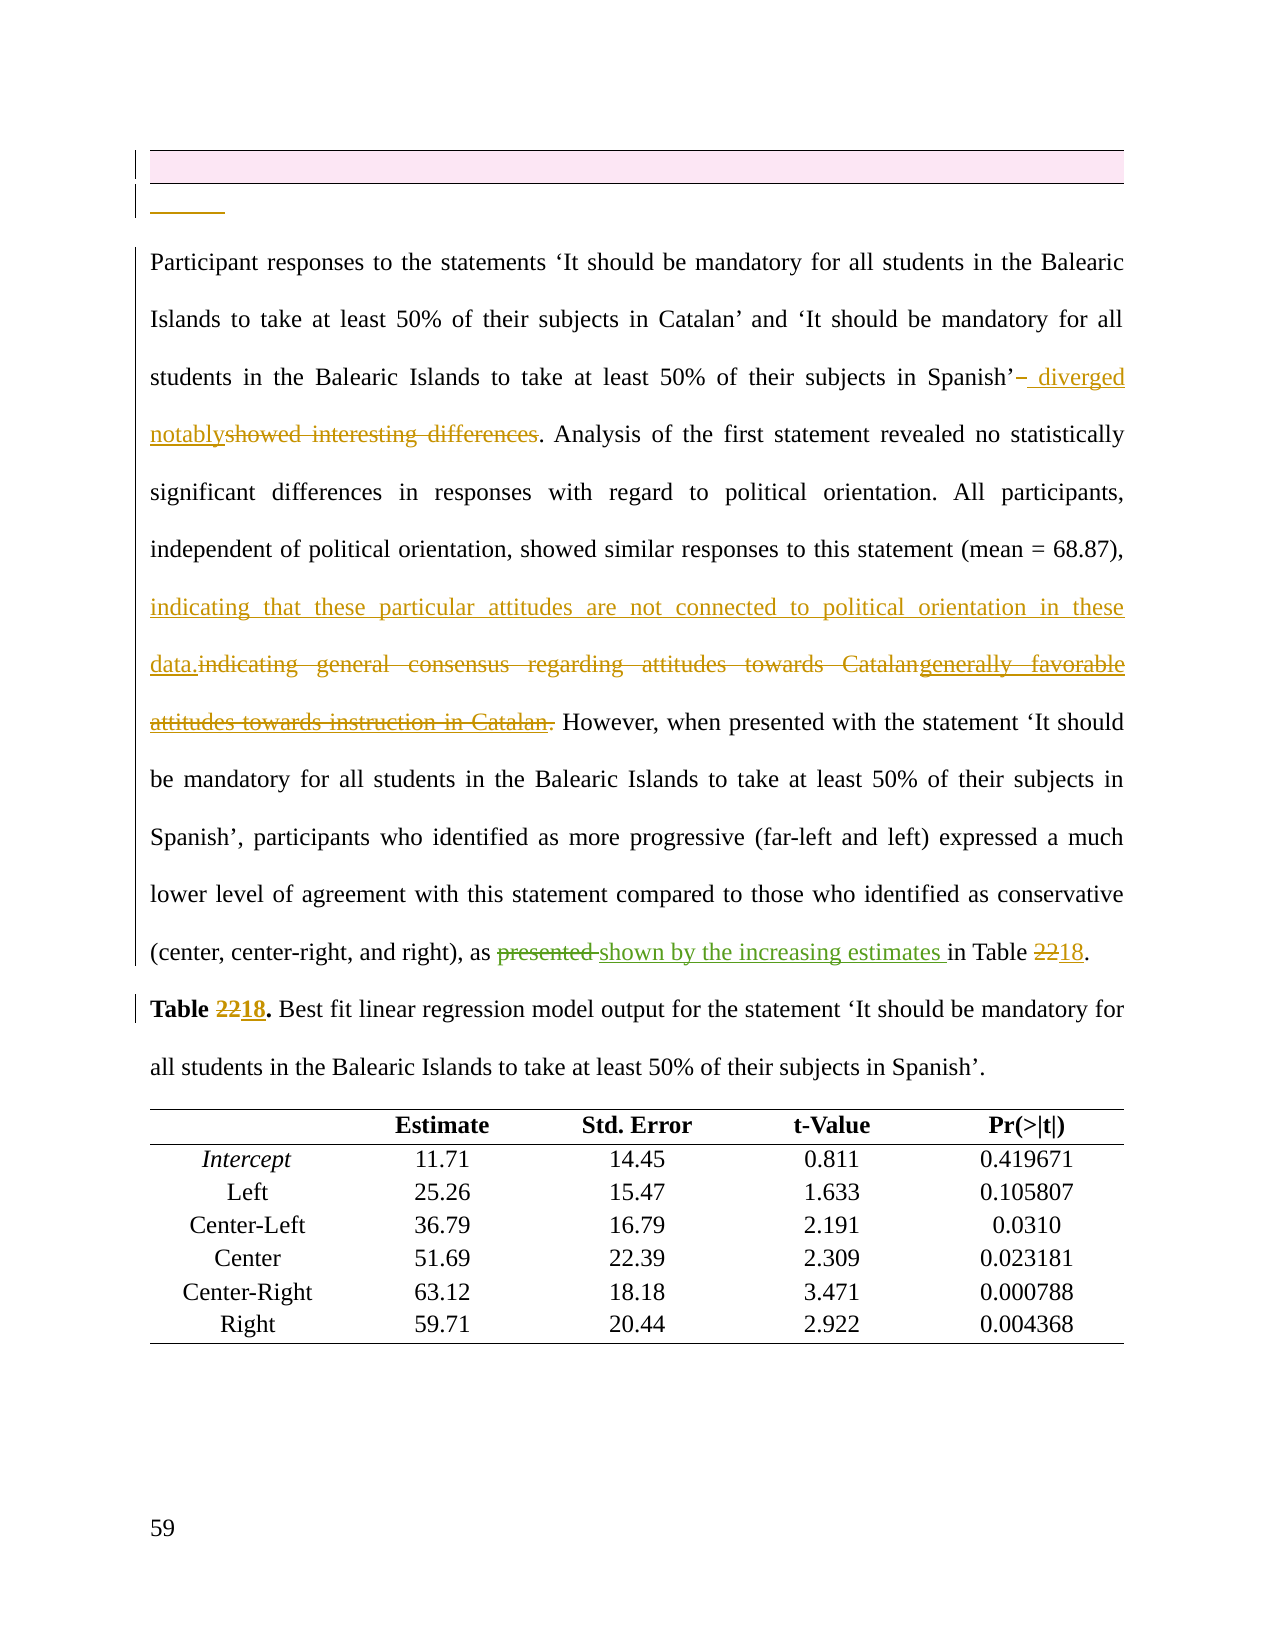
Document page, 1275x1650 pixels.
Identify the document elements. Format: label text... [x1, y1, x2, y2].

table_header Pr(>|t|) [929, 1110, 1124, 1143]
text Participant responses to the statements ‘It should be mandatory for all students in the Balearic Islands to take at least 50% of their subjects in Catalan’ and ‘It should be mandatory for all students in the Balearic Islands to take at least 50% of their subjects in Spanish’. Analysis of the first statement revealed no statistically significant differences in responses with regard to political orientation. All participants, independent of political orientation, showed similar responses to this statement (mean = 68.87), However, when presented with the statement ‘It should be mandatory for all students in the Balearic Islands to take at least 50% of their subjects in Spanish’, participants who identified as more progressive (far-left and left) expressed a much lower level of agreement with this statement compared to those who identified as conservative (center, center-right, and right), as in Table . [150, 618, 1125, 966]
table_cell 2.309 [734, 1244, 929, 1277]
table_cell Right [150, 1310, 345, 1343]
table_header [150, 1110, 345, 1143]
table_cell 2.922 [734, 1310, 929, 1343]
text Table . Best fit linear regression model output for the statement ‘It should be mandatory for all students in the Balearic Islands to take at least 50% of their subjects in Spanish’. [150, 994, 1125, 1081]
table_cell 0.023181 [929, 1244, 1124, 1277]
table_cell 11.71 [345, 1145, 539, 1177]
table_cell 0.000788 [929, 1277, 1124, 1309]
table_cell 2.191 [734, 1211, 929, 1243]
table_cell Center-Right [150, 1277, 345, 1309]
table_cell 0.105807 [929, 1178, 1124, 1211]
text Participant responses to the statements ‘It should be mandatory for all students in the Balearic Islands to take at least 50% of their subjects in Catalan’ and ‘It should be mandatory for all students in the Balearic Islands to take at least 50% of their subjects in Spanish’. Analysis of the first statement revealed no statistically significant differences in responses with regard to political orientation. All participants, independent of political orientation, showed similar responses to this statement (mean = 68.87), However, when presented with the statement ‘It should be mandatory for all students in the Balearic Islands to take at least 50% of their subjects in Spanish’, participants who identified as more progressive (far-left and left) expressed a much lower level of agreement with this statement compared to those who identified as conservative (center, center-right, and right), as in Table . [150, 247, 1125, 617]
table_cell 15.47 [540, 1178, 734, 1211]
table_header Estimate [345, 1110, 539, 1143]
table_cell 0.811 [734, 1145, 929, 1177]
table_cell Left [150, 1178, 345, 1211]
table_cell 18.18 [540, 1277, 734, 1309]
table_cell 25.26 [345, 1178, 539, 1211]
table_cell Center [150, 1244, 345, 1277]
table_cell 1.633 [734, 1178, 929, 1211]
table_cell 0.004368 [929, 1310, 1124, 1343]
table_cell 59.71 [345, 1310, 539, 1343]
table_cell 16.79 [540, 1211, 734, 1243]
table_cell 22.39 [540, 1244, 734, 1277]
table_cell 51.69 [345, 1244, 539, 1277]
table_cell 3.471 [734, 1277, 929, 1309]
table_header Std. Error [540, 1110, 734, 1143]
table_cell 36.79 [345, 1211, 539, 1243]
table_cell Center-Left [150, 1211, 345, 1243]
table_header t-Value [734, 1110, 929, 1143]
table_cell Intercept [150, 1145, 345, 1177]
table_cell 0.0310 [929, 1211, 1124, 1243]
table_cell 14.45 [540, 1145, 734, 1177]
table_cell 20.44 [540, 1310, 734, 1343]
table_cell 0.419671 [929, 1145, 1124, 1177]
table_cell 63.12 [345, 1277, 539, 1309]
